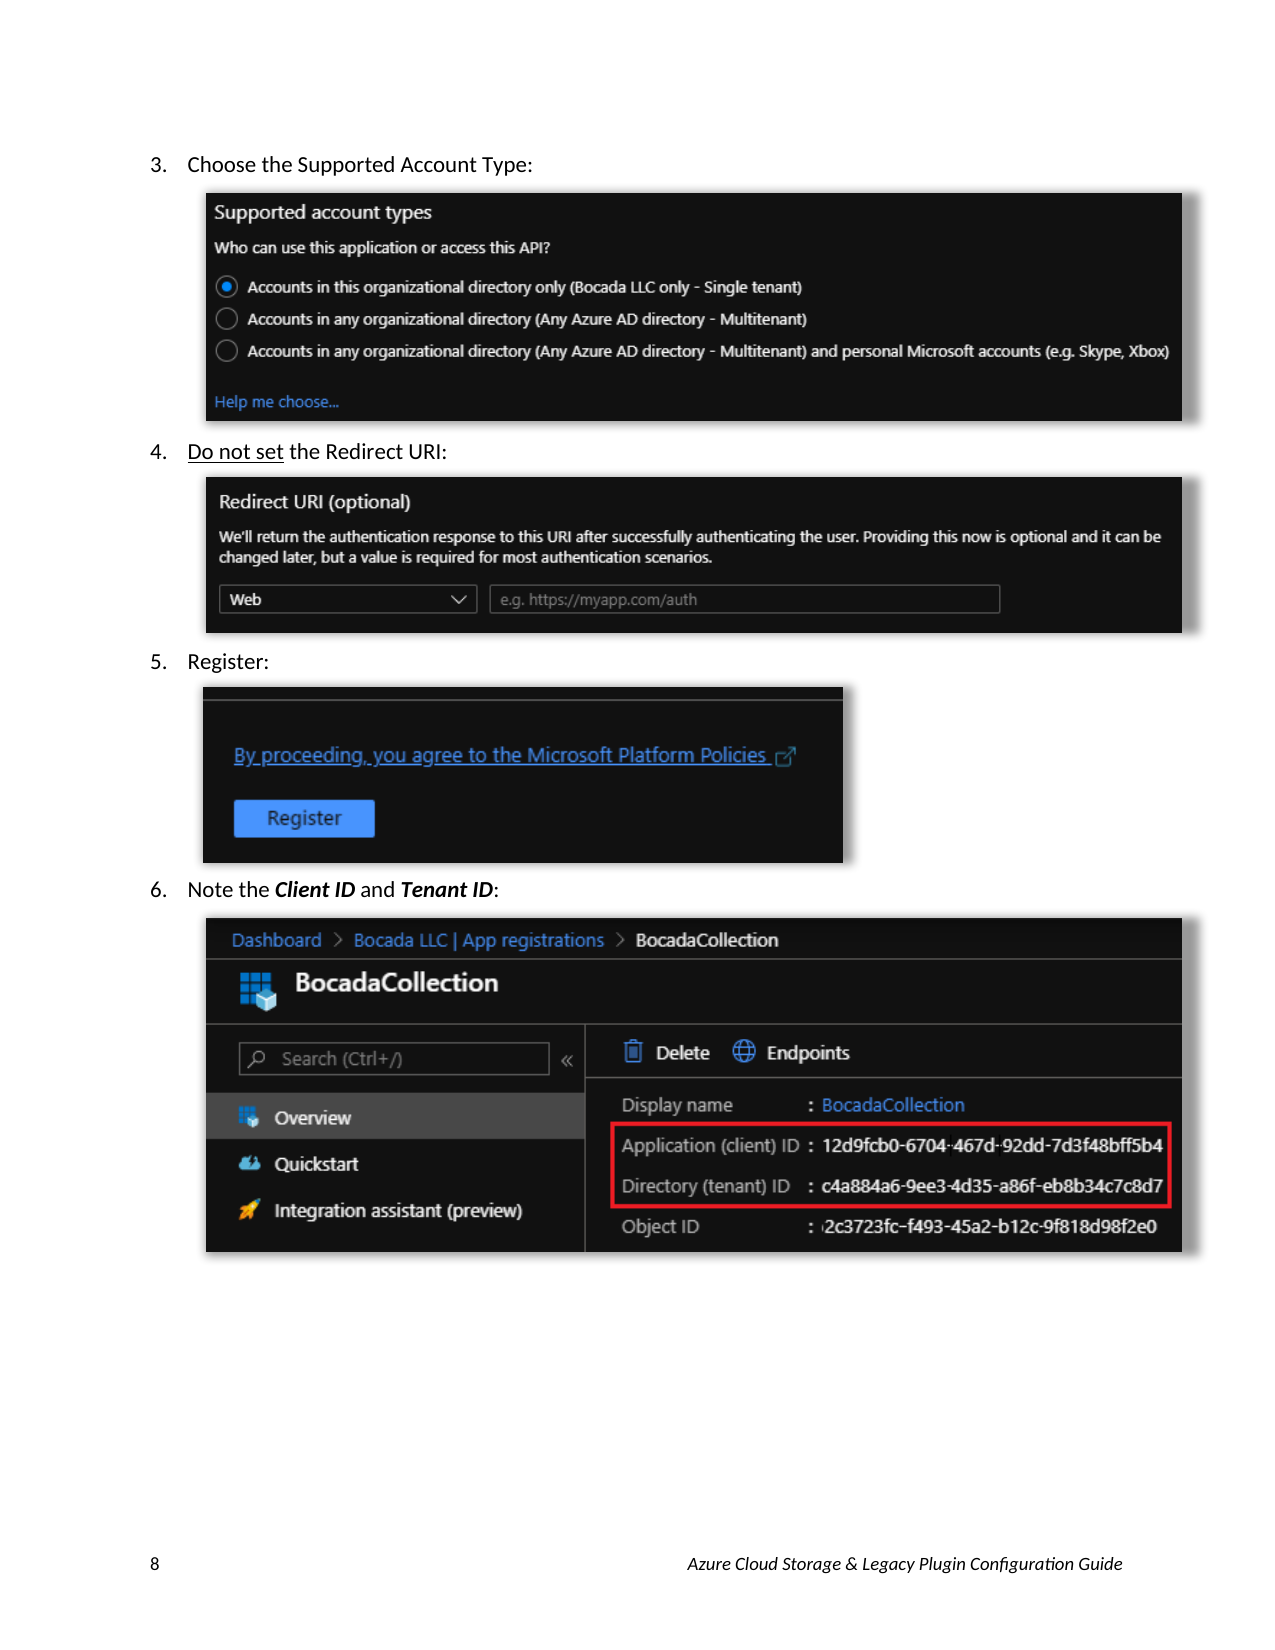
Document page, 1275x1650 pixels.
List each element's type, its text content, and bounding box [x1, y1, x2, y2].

picture [203, 687, 843, 863]
picture [206, 193, 1182, 421]
list Register: [150, 647, 1125, 675]
picture [206, 918, 1182, 1252]
picture [206, 477, 1182, 633]
